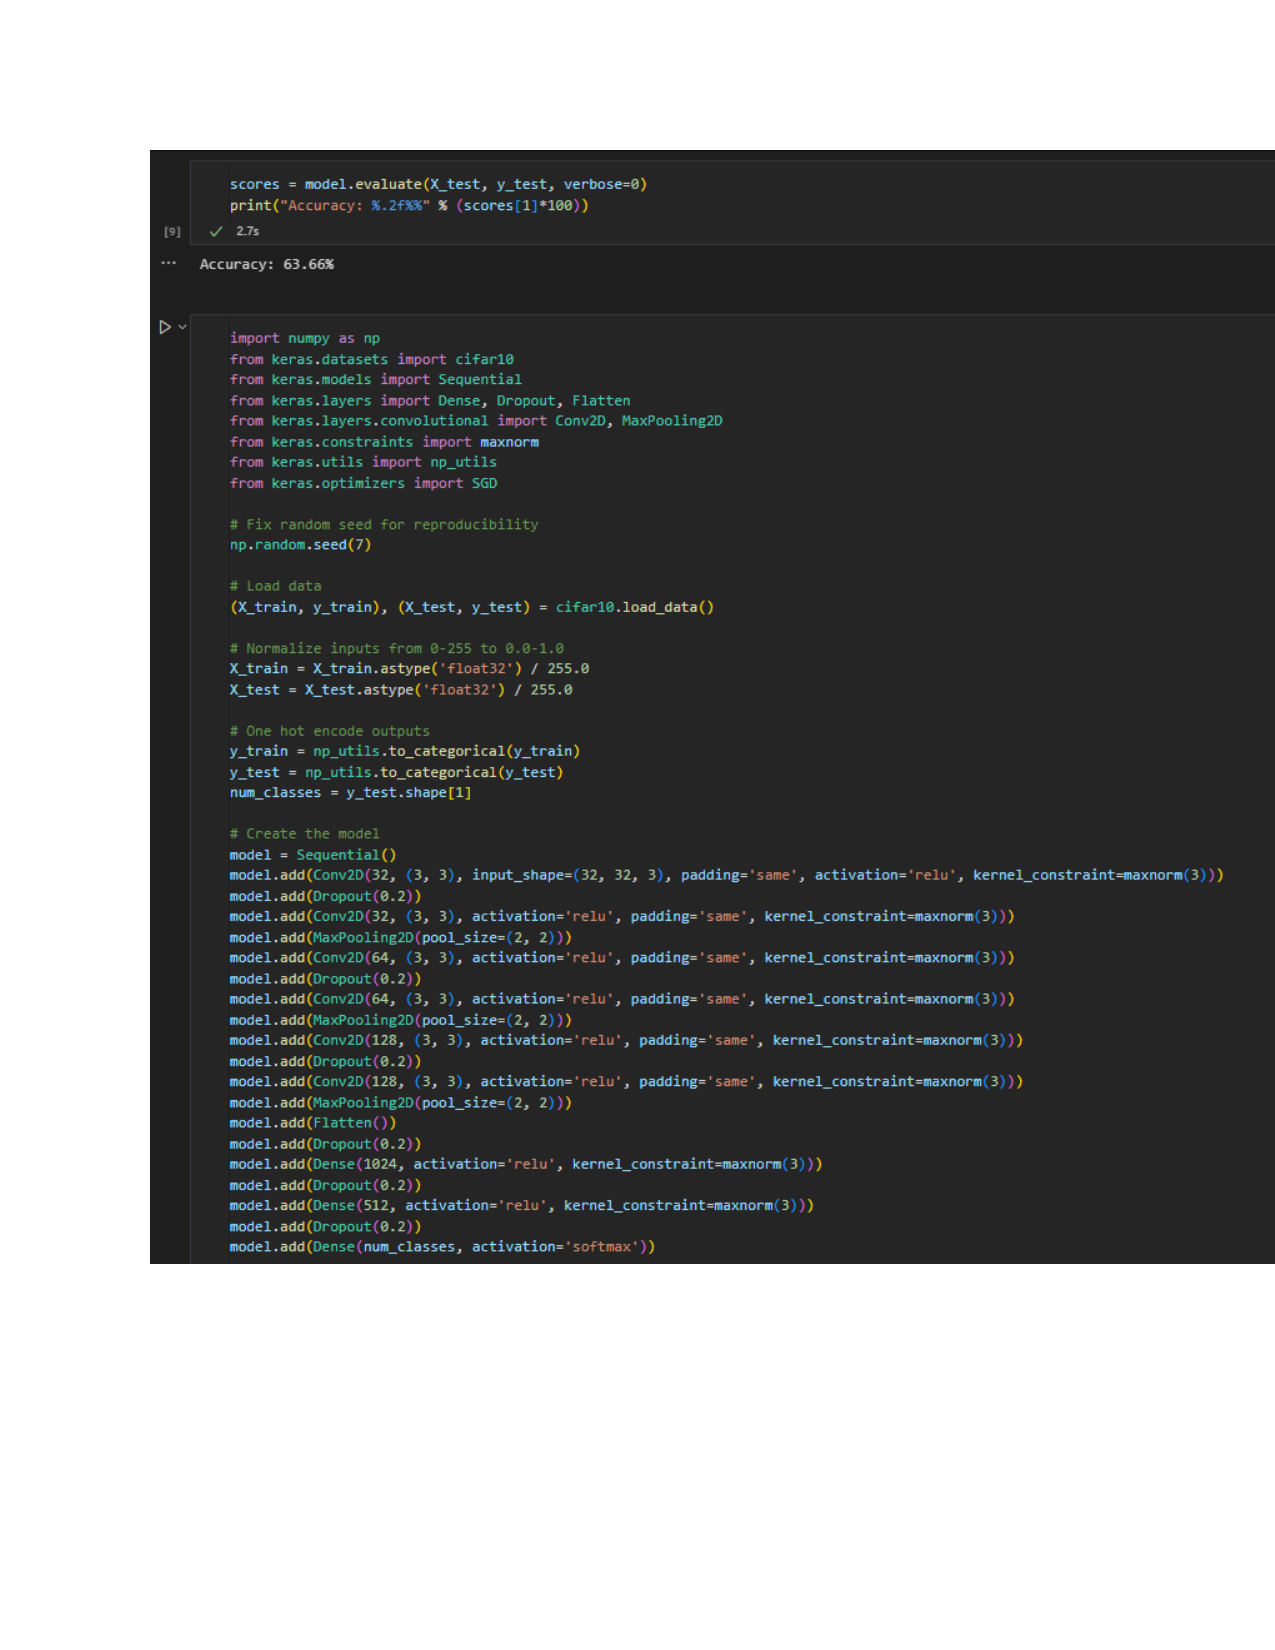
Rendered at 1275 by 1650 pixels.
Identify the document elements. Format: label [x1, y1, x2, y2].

picture [150, 150, 1275, 1264]
